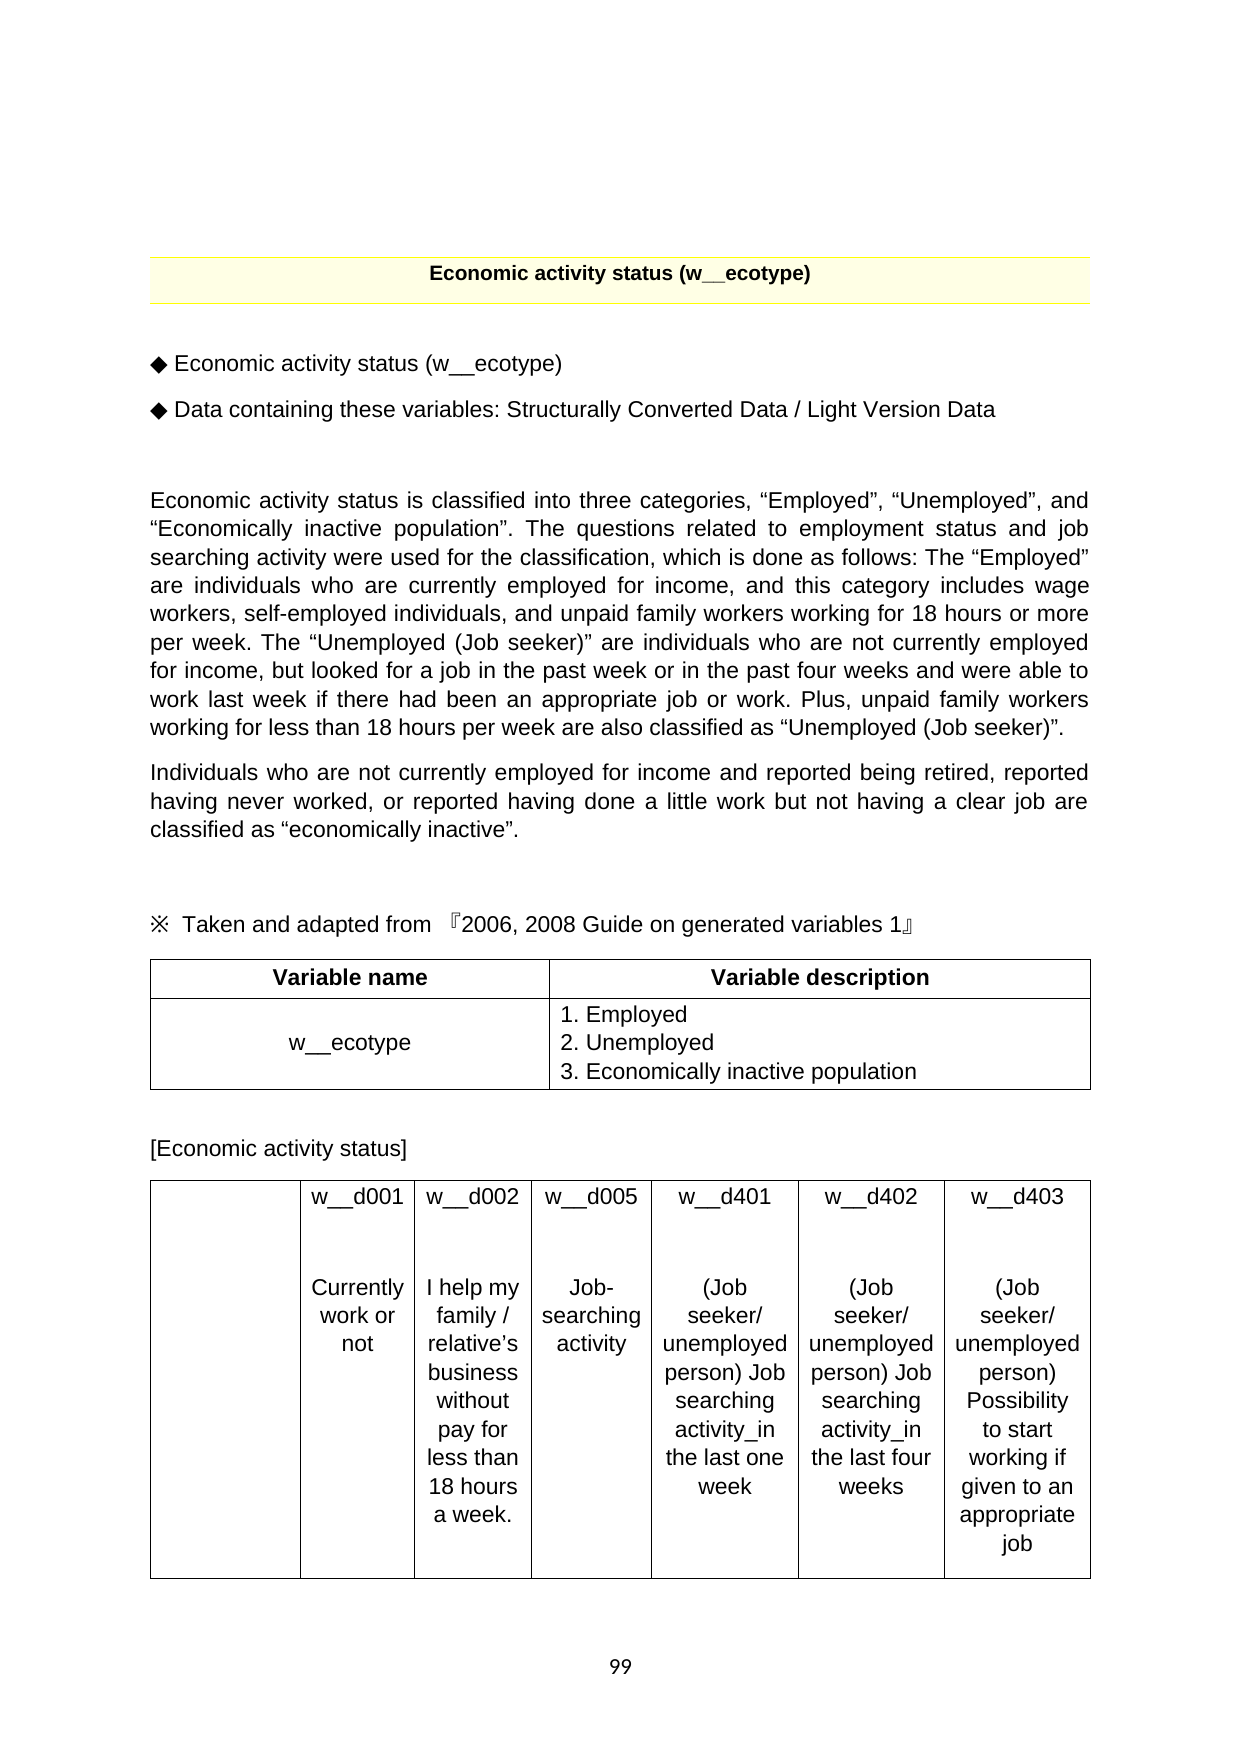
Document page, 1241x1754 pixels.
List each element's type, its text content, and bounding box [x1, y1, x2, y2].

table_header w__d402 (Job seeker/ unemployed person) Job searching activity_in the last four weeks [799, 1181, 944, 1577]
text ※ Taken and adapted from 『2006, 2008 Guide on generated variables 1』 [150, 906, 1090, 940]
text ◆ Data containing these variables: Structurally Converted Data / Light Version Data [150, 395, 1090, 423]
text Economic activity status is classified into three categories, “Employed”, “Unemployed”, and “Economically inactive population”. The questions related to employment status and job searching activity were used for the classification, which is done as follows: The “Employed” are individuals who are currently employed for income, and this category includes wage workers, self-employed individuals, and unpaid family workers working for 18 hours or more per week. The “Unemployed (Job seeker)” are individuals who are not currently employed for income, but looked for a job in the past week or in the past four weeks and were able to work last week if there had been an appropriate job or work. Plus, unpaid family workers working for less than 18 hours per week are also classified as “Unemployed (Job seeker)”. [150, 487, 1090, 741]
table_header Variable name [151, 960, 549, 997]
table_header w__d403 (Job seeker/ unemployed person) Possibility to start working if given to an appropriate job [945, 1181, 1090, 1577]
table_header Variable description [550, 960, 1090, 997]
table_header w__d401 (Job seeker/ unemployed person) Job searching activity_in the last one week [652, 1181, 798, 1577]
table_header w__d005 Job-searching activity [532, 1181, 651, 1577]
table_header Economic activity status (w__ecotype) [150, 258, 1090, 303]
table_header w__d001 Currently work or not [301, 1181, 414, 1577]
table_cell 1. Employed 2. Unemployed 3. Economically inactive population [550, 999, 1090, 1089]
text ◆ Economic activity status (w__ecotype) [150, 349, 1090, 376]
table_header w__d002 I help my family / relative’s business without pay for less than 18 hours a week. [415, 1181, 531, 1577]
text Individuals who are not currently employed for income and reported being retired, reported having never worked, or reported having done a little work but not having a clear job are classified as “economically inactive”. [150, 759, 1090, 842]
text [Economic activity status] [150, 1135, 1090, 1161]
table_header [151, 1181, 300, 1577]
table_cell w__ecotype [151, 999, 549, 1089]
